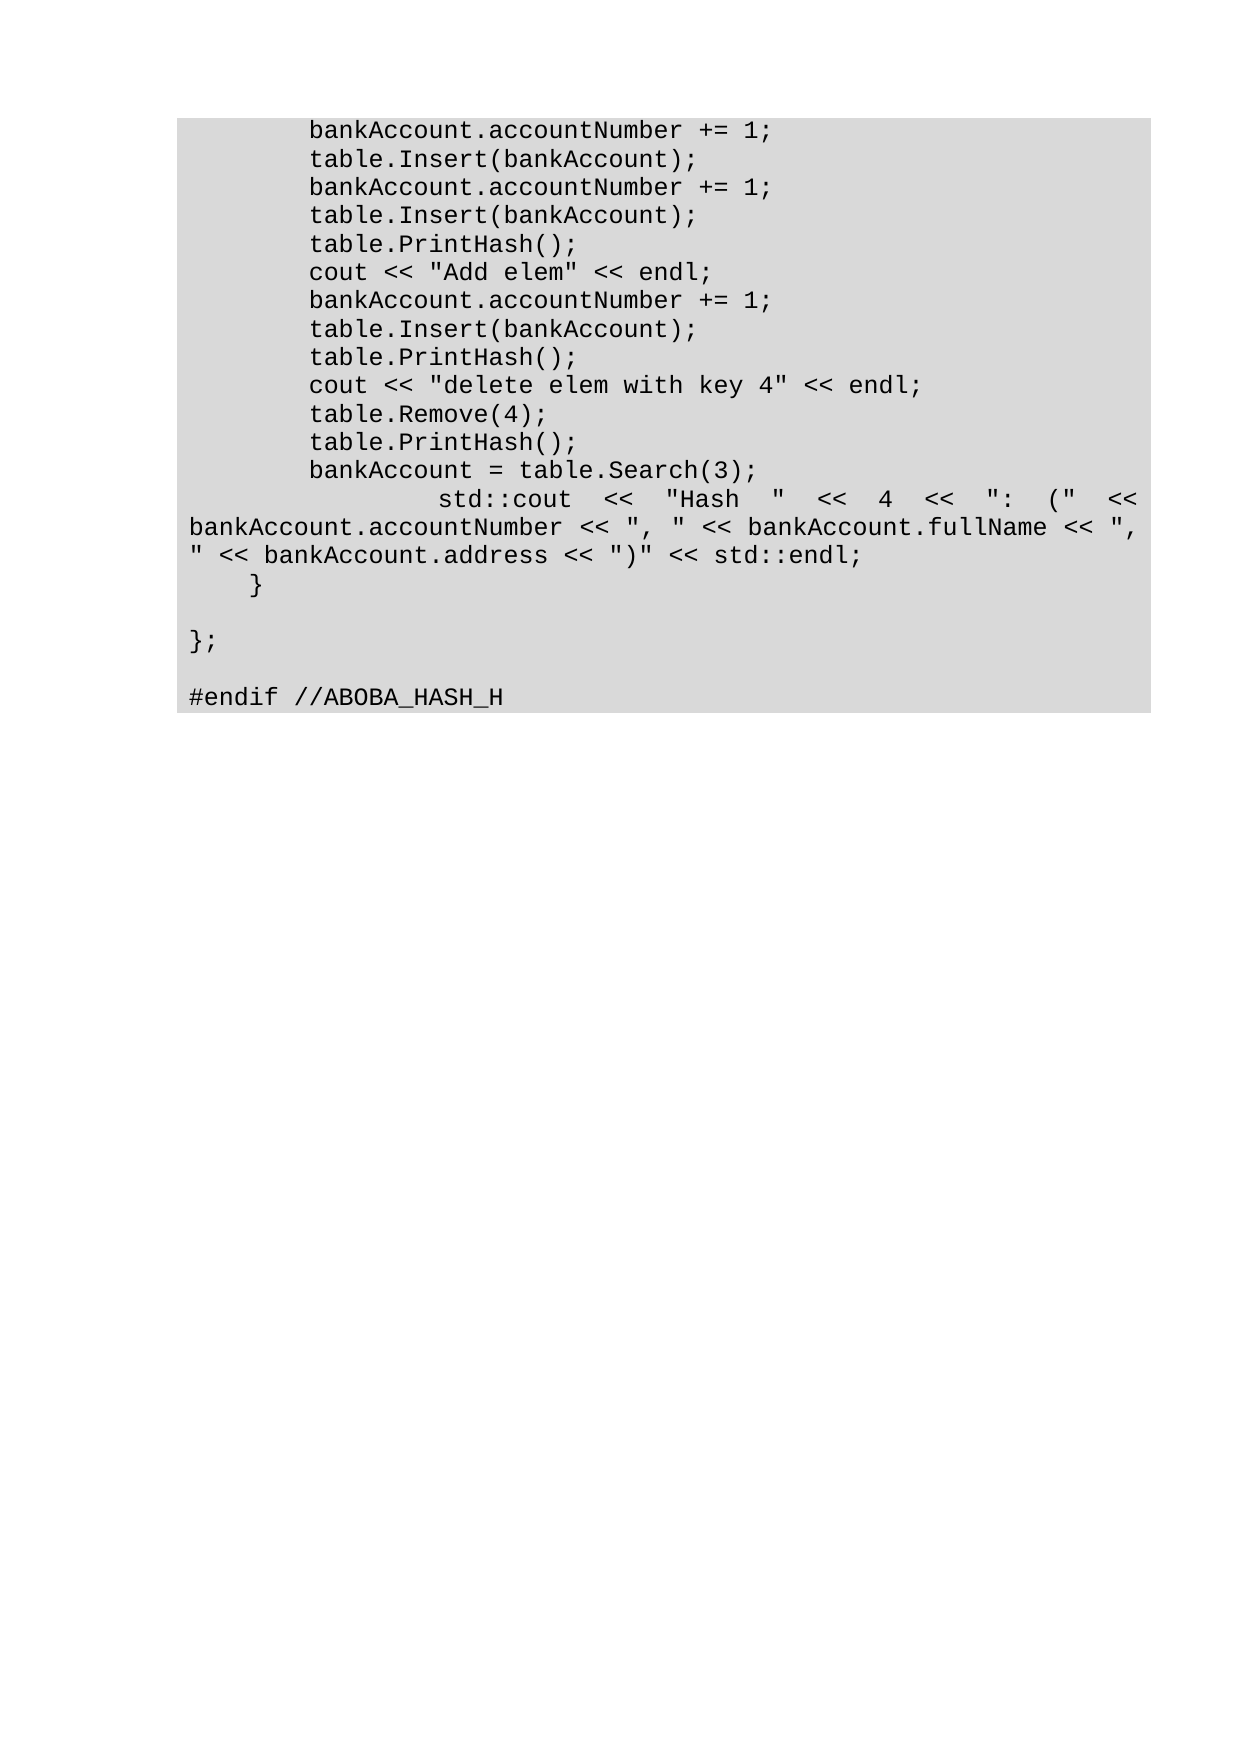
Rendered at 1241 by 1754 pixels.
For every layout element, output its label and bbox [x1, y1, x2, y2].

table_header [177, 118, 1151, 713]
